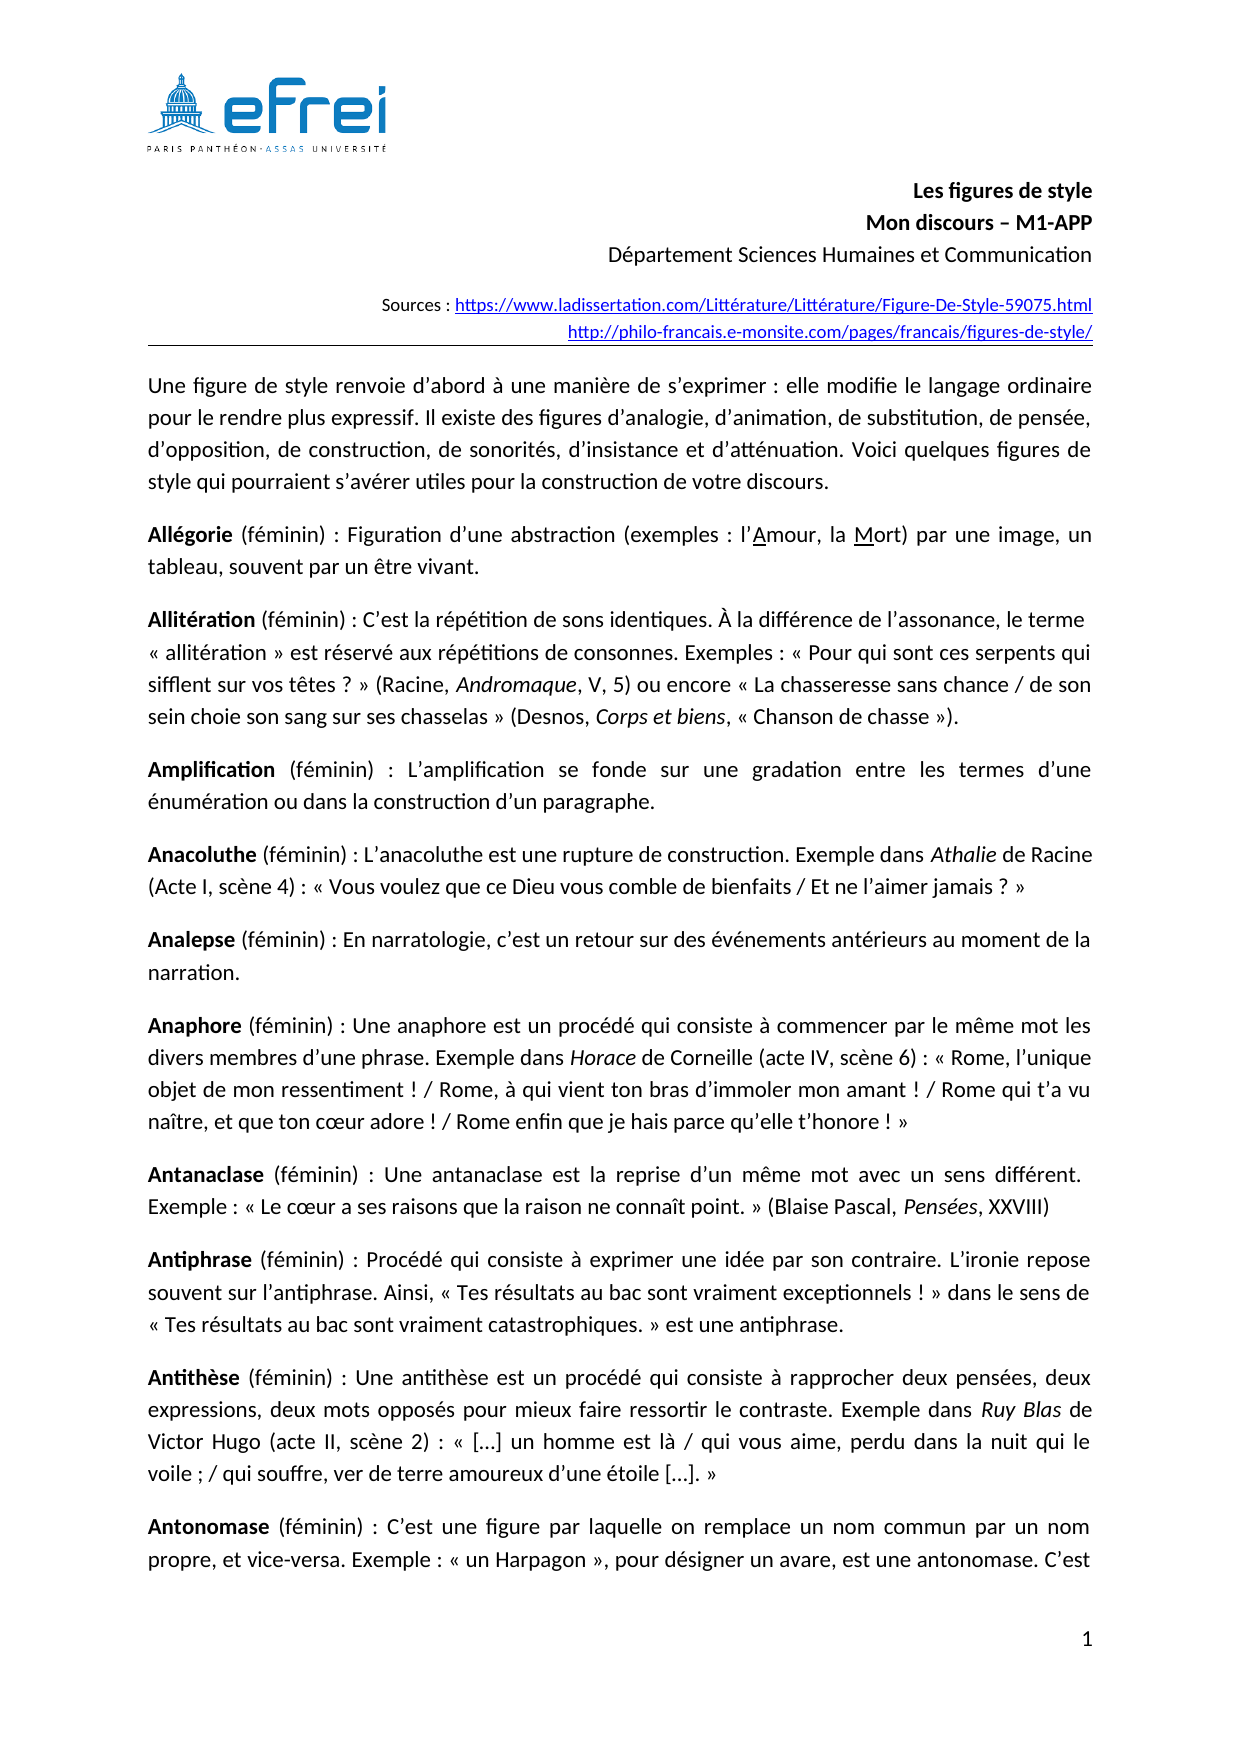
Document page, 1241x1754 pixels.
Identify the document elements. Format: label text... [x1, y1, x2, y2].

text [148, 1512, 1093, 1573]
text Antiphrase (féminin) : Procédé qui consiste à exprimer une idée par son contraire. L’ironie repose souvent sur l’antiphrase. Ainsi, « Tes résultats au bac sont vraiment exceptionnels ! » dans le sens de « Tes résultats au bac sont vraiment catastrophiques. » est une antiphrase. [148, 1246, 1093, 1338]
text Une figure de style renvoie d’abord à une manière de s’exprimer : elle modifie le langage ordinaire pour le rendre plus expressif. Il existe des figures d’analogie, d’animation, de substitution, de pensée, d’opposition, de construction, de sonorités, d’insistance et d’atténuation. Voici quelques figures de style qui pourraient s’avérer utiles pour la construction de votre discours. [148, 371, 1093, 495]
text Antithèse (féminin) : Une antithèse est un procédé qui consiste à rapprocher deux pensées, deux expressions, deux mots opposés pour mieux faire ressortir le contraste. Exemple dans Ruy Blas de Victor Hugo (acte II, scène 2) : « […] un homme est là / qui vous aime, perdu dans la nuit qui le voile ; / qui souffre, ver de terre amoureux d’une étoile […]. » [148, 1363, 1093, 1487]
text Allégorie (féminin) : Figuration d’une abstraction (exemples : l’Amour, la Mort) par une image, un tableau, souvent par un être vivant. [148, 520, 1093, 581]
text Amplification (féminin) : L’amplification se fonde sur une gradation entre les termes d’une énumération ou dans la construction d’un paragraphe. [148, 755, 1093, 815]
text Analepse (féminin) : En narratologie, c’est un retour sur des événements antérieurs au moment de la narration. [148, 926, 1093, 986]
text Allitération (féminin) : C’est la répétition de sons identiques. À la différence de l’assonance, le terme « allitération » est réservé aux répétitions de consonnes. Exemples : « Pour qui sont ces serpents qui sifflent sur vos têtes ? » (Racine, Andromaque, V, 5) ou encore « La chasseresse sans chance / de son sein choie son sang sur ses chasselas » (Desnos, Corps et biens, « Chanson de chasse »). [148, 606, 1093, 730]
text Antanaclase (féminin) : Une antanaclase est la reprise d’un même mot avec un sens différent. Exemple : « Le cœur a ses raisons que la raison ne connaît point. » (Blaise Pascal, Pensées, XXVIII) [148, 1160, 1093, 1221]
text Anacoluthe (féminin) : L’anacoluthe est une rupture de construction. Exemple dans Athalie de Racine (Acte I, scène 4) : « Vous voulez que ce Dieu vous comble de bienfaits / Et ne l’aimer jamais ? » [148, 840, 1093, 901]
picture [147, 73, 386, 152]
text Anaphore (féminin) : Une anaphore est un procédé qui consiste à commencer par le même mot les divers membres d’une phrase. Exemple dans Horace de Corneille (acte IV, scène 6) : « Rome, l’unique objet de mon ressentiment ! / Rome, à qui vient ton bras d’immoler mon amant ! / Rome qui t’a vu naître, et que ton cœur adore ! / Rome enfin que je hais parce qu’elle t’honore ! » [148, 1011, 1093, 1135]
